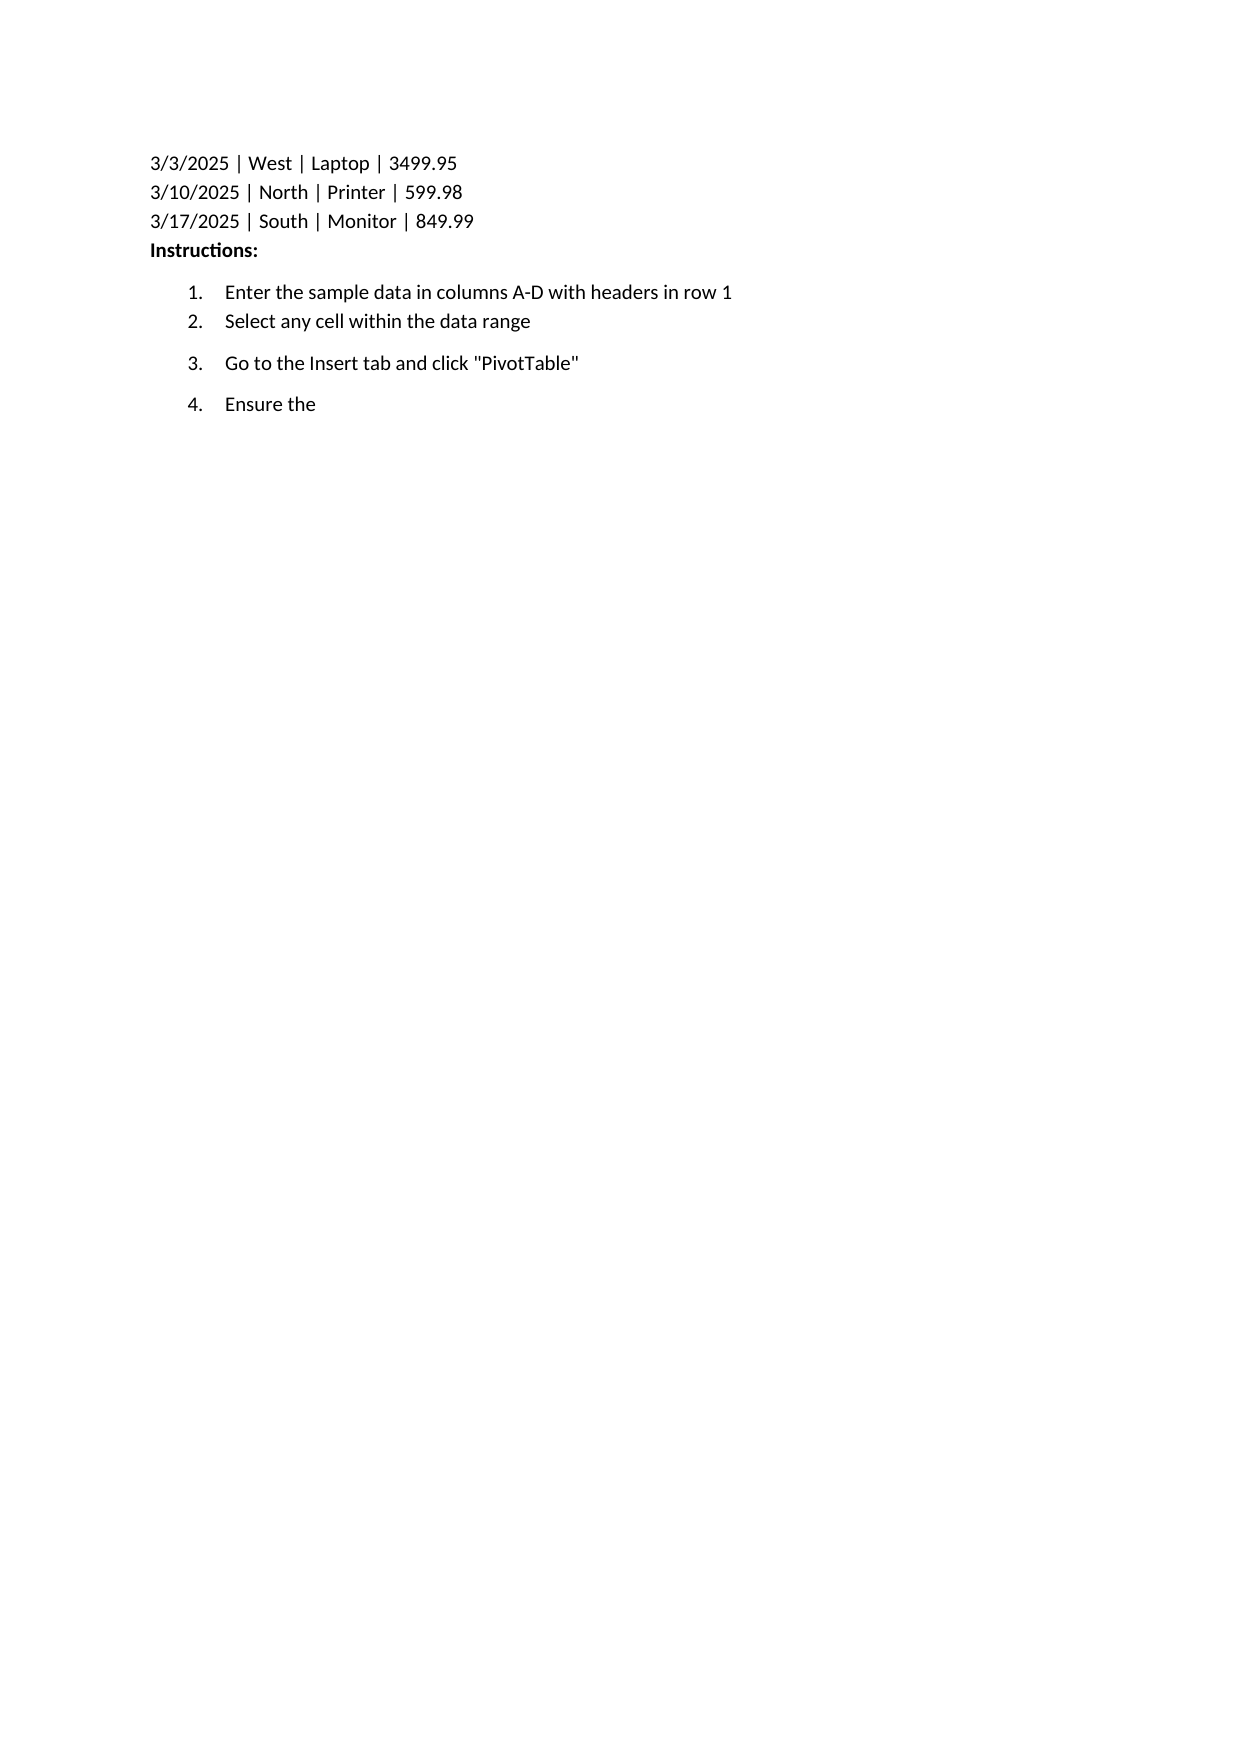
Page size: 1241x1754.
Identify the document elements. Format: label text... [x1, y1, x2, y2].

list Ensure the [187, 392, 1090, 417]
text 3/3/2025 | West | Laptop | 3499.95 [150, 150, 1090, 175]
list Select any cell within the data range [187, 308, 1090, 334]
text 3/17/2025 | South | Monitor | 849.99 [150, 208, 1090, 234]
list Enter the sample data in columns A-D with headers in row 1 [187, 279, 1090, 304]
text Instructions: [150, 237, 1090, 263]
text 3/10/2025 | North | Printer | 599.98 [150, 179, 1090, 204]
list Go to the Insert tab and click "PivotTable" [187, 350, 1090, 375]
